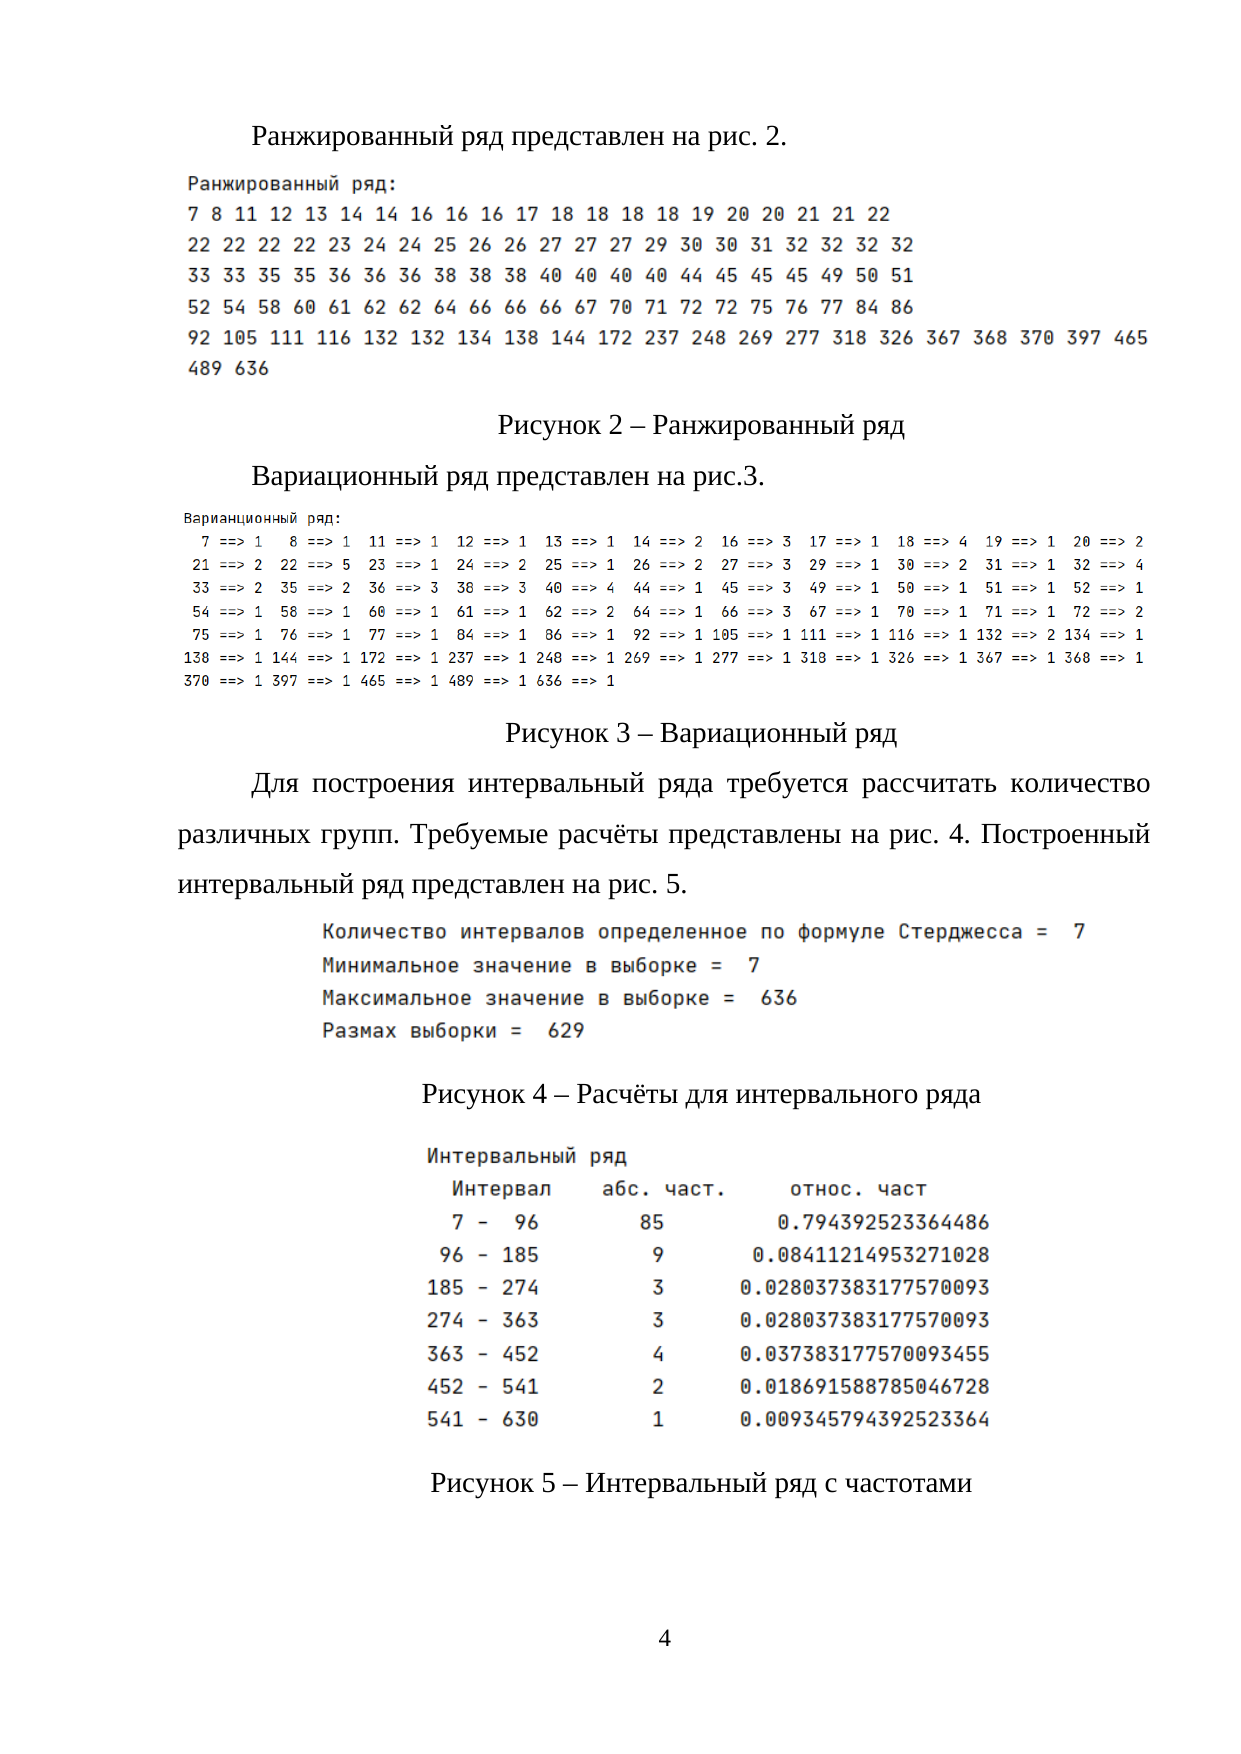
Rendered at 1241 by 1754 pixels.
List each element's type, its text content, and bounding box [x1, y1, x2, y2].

text Рисунок 3 – Вариационный ряд [177, 715, 1152, 749]
text Рисунок 4 – Расчёты для интервального ряда [177, 1076, 1152, 1109]
picture [312, 916, 1091, 1049]
text Рисунок 2 – Ранжированный ряд [177, 407, 1152, 441]
text Для построения интервальный ряда требуется рассчитать количество различных групп. Требуемые расчёты представлены на рис. 4. Построенный интервальный ряд представлен на рис. 5. [177, 766, 1152, 900]
picture [408, 1138, 994, 1439]
text Ранжированный ряд представлен на рис. 2. [177, 118, 1152, 152]
text Вариационный ряд представлен на рис.3. [177, 458, 1152, 491]
picture [177, 168, 1152, 381]
picture [177, 507, 1152, 689]
text Рисунок 5 – Интервальный ряд с частотами [177, 1466, 1152, 1499]
